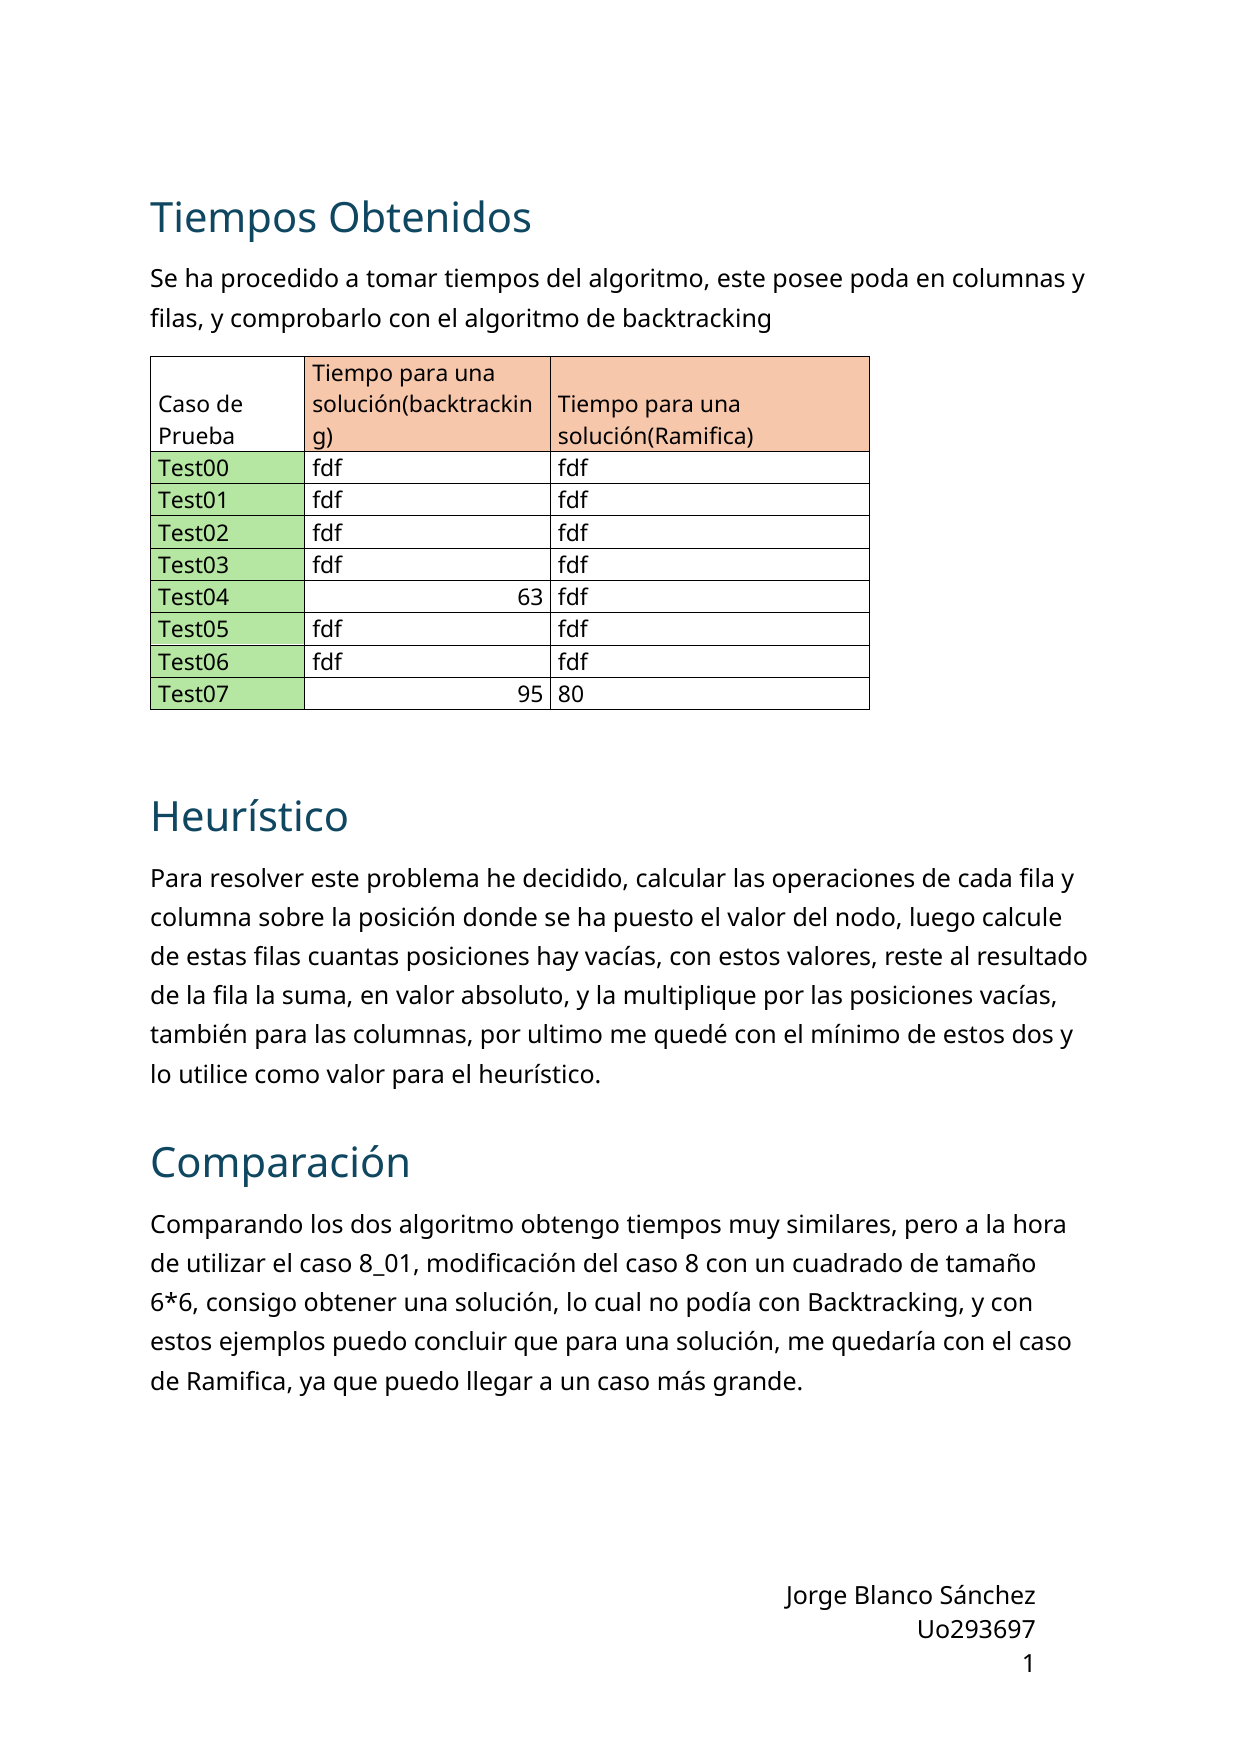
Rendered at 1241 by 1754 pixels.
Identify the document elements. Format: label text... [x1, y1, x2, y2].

table_cell Test04 [151, 581, 304, 612]
text Se ha procedido a tomar tiempos del algoritmo, este posee poda en columnas y filas, y comprobarlo con el algoritmo de backtracking [150, 261, 1090, 334]
table_cell Test02 [151, 516, 304, 548]
table_cell fdf [305, 484, 550, 515]
table_cell Test03 [151, 549, 304, 580]
table_cell fdf [305, 549, 550, 580]
subtitle Heurístico [150, 787, 1090, 844]
text Para resolver este problema he decidido, calcular las operaciones de cada fila y columna sobre la posición donde se ha puesto el valor del nodo, luego calcule de estas filas cuantas posiciones hay vacías, con estos valores, reste al resultado de la fila la suma, en valor absoluto, y la multiplique por las posiciones vacías, también para las columnas, por ultimo me quedé con el mínimo de estos dos y lo utilice como valor para el heurístico. [150, 860, 1090, 1090]
subtitle Tiempos Obtenidos [150, 187, 1090, 244]
table_cell 63 [305, 581, 550, 612]
table_header Caso de Prueba [151, 357, 304, 451]
table_cell fdf [305, 452, 550, 483]
table_cell fdf [305, 516, 550, 548]
subtitle Comparación [150, 1133, 1090, 1190]
table_cell 95 [305, 678, 550, 709]
table_header Tiempo para una solución(backtracking) [305, 357, 550, 451]
table_cell fdf [551, 646, 869, 677]
table_cell Test07 [151, 678, 304, 709]
table_cell Test01 [151, 484, 304, 515]
text Comparando los dos algoritmo obtengo tiempos muy similares, pero a la hora de utilizar el caso 8_01, modificación del caso 8 con un cuadrado de tamaño 6*6, consigo obtener una solución, lo cual no podía con Backtracking, y con estos ejemplos puedo concluir que para una solución, me quedaría con el caso de Ramifica, ya que puedo llegar a un caso más grande. [150, 1206, 1090, 1397]
table_cell fdf [551, 452, 869, 483]
table_cell fdf [551, 516, 869, 548]
table_header Tiempo para una solución(Ramifica) [551, 357, 869, 451]
table_cell Test06 [151, 646, 304, 677]
table_cell Test00 [151, 452, 304, 483]
table_cell fdf [551, 613, 869, 644]
table_cell Test05 [151, 613, 304, 644]
table_cell fdf [551, 581, 869, 612]
table_cell fdf [551, 484, 869, 515]
table_cell fdf [551, 549, 869, 580]
table_cell fdf [305, 646, 550, 677]
table_cell 80 [551, 678, 869, 709]
table_cell fdf [305, 613, 550, 644]
